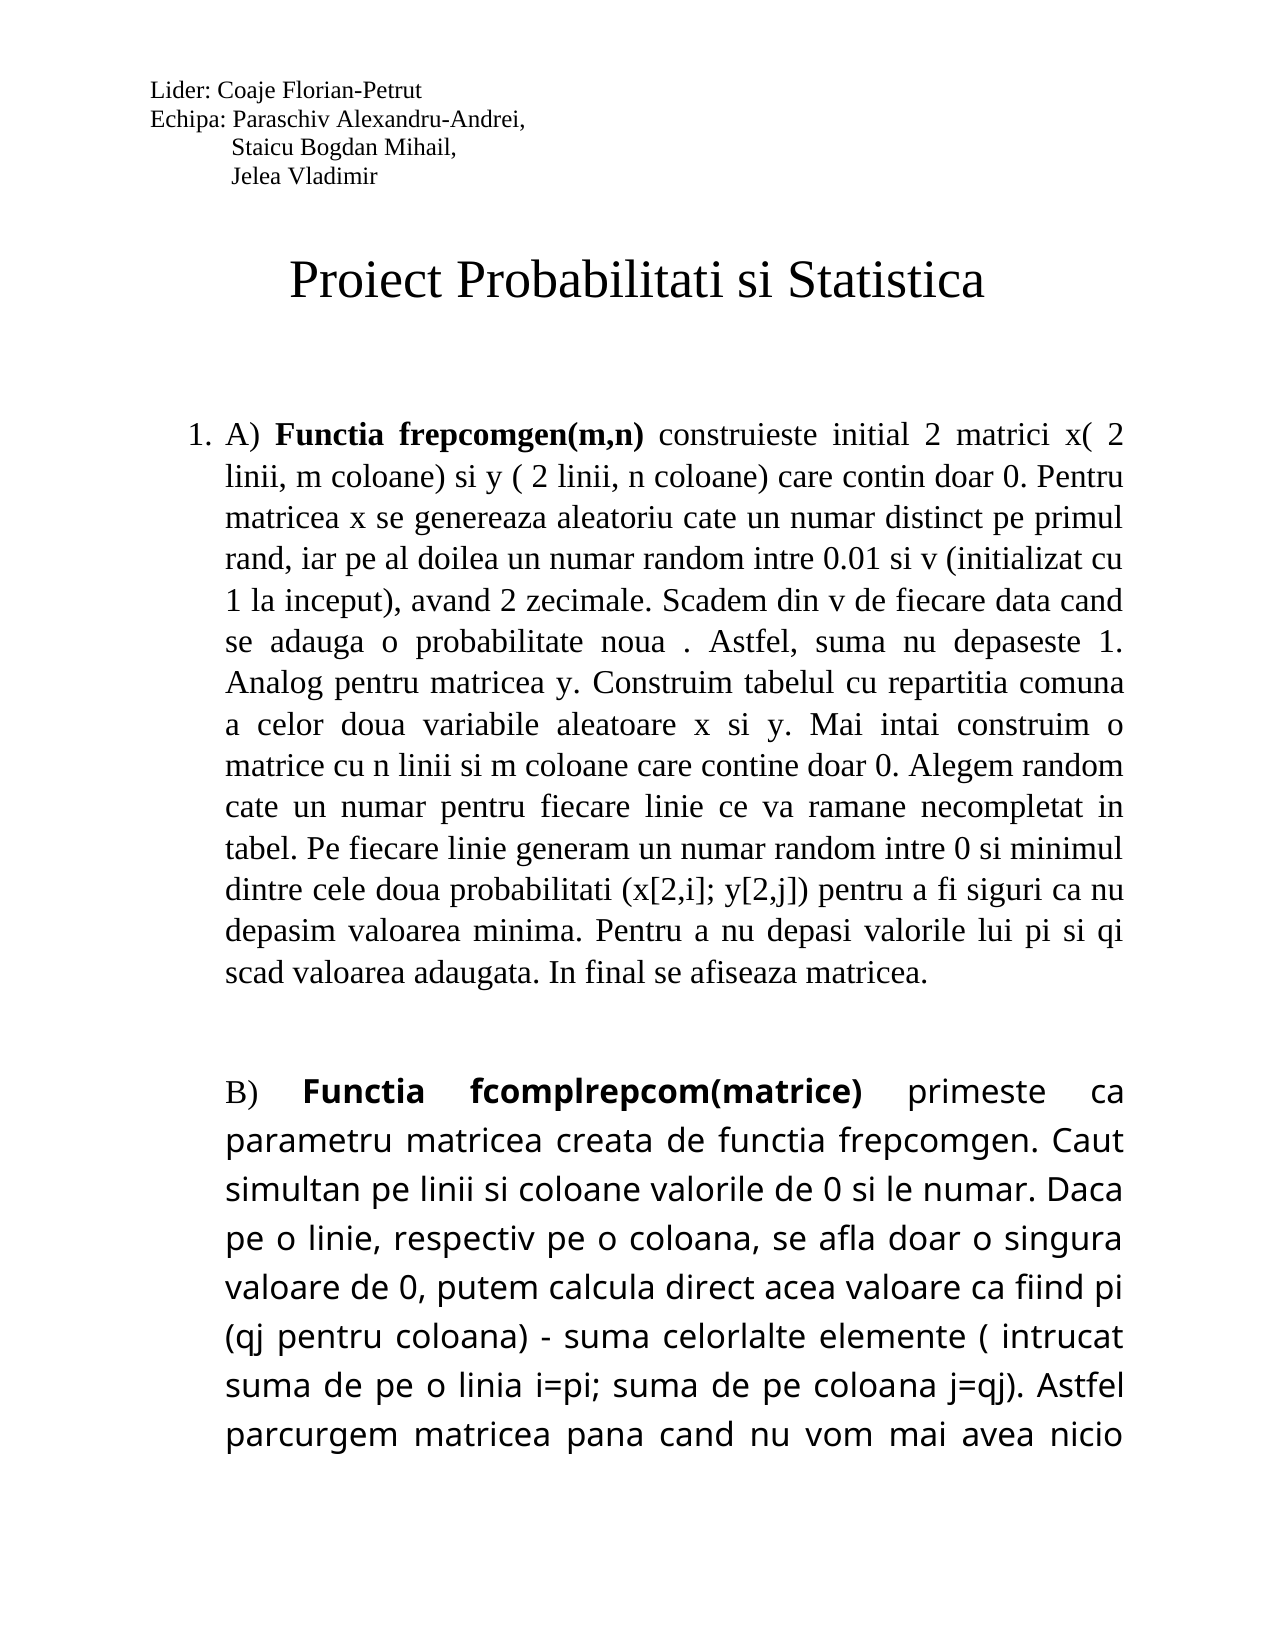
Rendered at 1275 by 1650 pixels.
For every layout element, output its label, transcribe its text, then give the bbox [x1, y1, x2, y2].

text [225, 1068, 1125, 1456]
list A) Functia frepcomgen(m,n) construieste initial 2 matrici x( 2 linii, m coloane) si y ( 2 linii, n coloane) care contin doar 0. Pentru matricea x se genereaza aleatoriu cate un numar distinct pe primul rand, iar pe al doilea un numar random intre 0.01 si v (initializat cu 1 la inceput), avand 2 zecimale. Scadem din v de fiecare data cand se adauga o probabilitate noua . Astfel, suma nu depaseste 1. Analog pentru matricea y. Construim tabelul cu repartitia comuna a celor doua variabile aleatoare x si y. Mai intai construim o matrice cu n linii si m coloane care contine doar 0. Alegem random cate un numar pentru fiecare linie ce va ramane necompletat in tabel. Pe fiecare linie generam un numar random intre 0 si minimul dintre cele doua probabilitati (x[2,i]; y[2,j]) pentru a fi siguri ca nu depasim valoarea minima. Pentru a nu depasi valorile lui pi si qi scad valoarea adaugata. In final se afiseaza matricea. [187, 414, 1125, 990]
text Proiect Probabilitati si Statistica [150, 247, 1125, 309]
